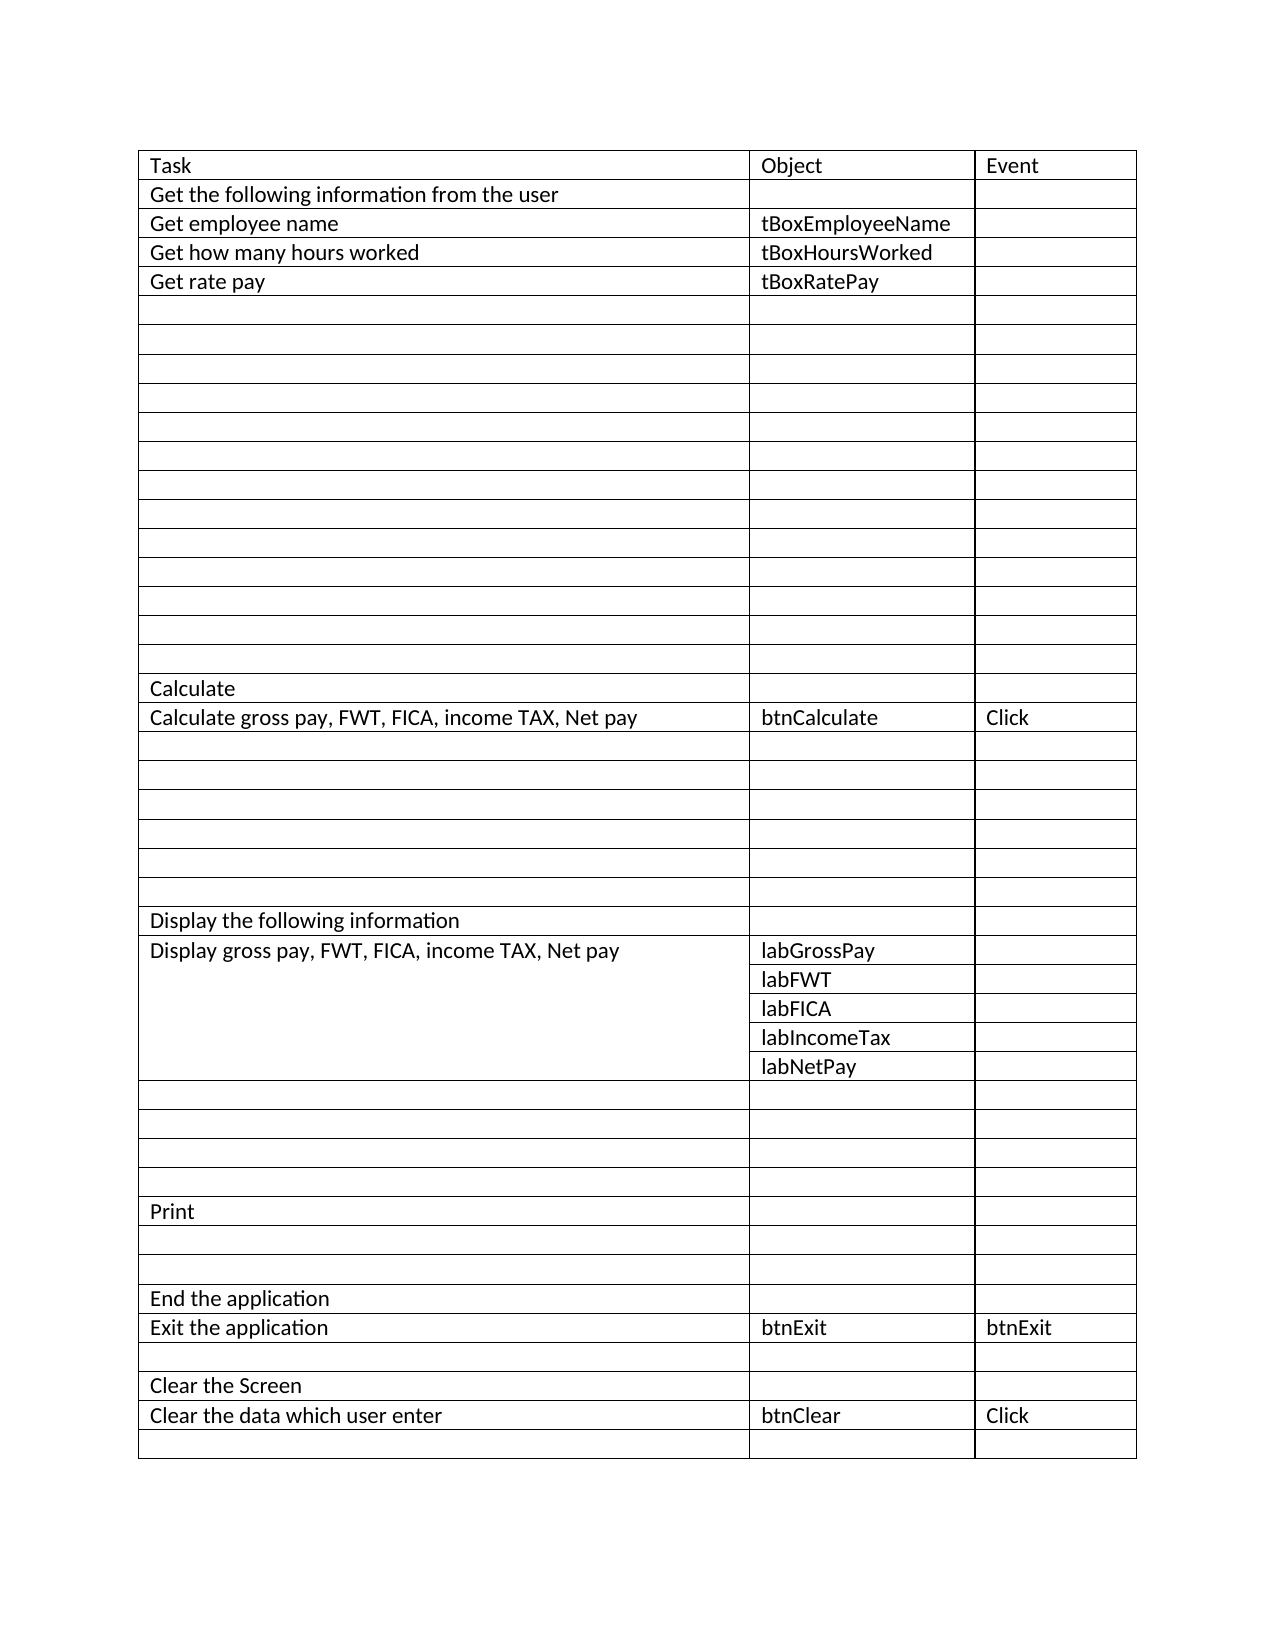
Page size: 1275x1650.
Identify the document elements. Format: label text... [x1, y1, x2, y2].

table_cell Get employee name [139, 209, 749, 237]
table_cell [750, 761, 974, 789]
table_cell [976, 907, 1136, 935]
table_cell End the application [139, 1285, 749, 1312]
table_cell [976, 1285, 1136, 1312]
table_cell [750, 384, 974, 412]
table_cell btnExit [750, 1314, 974, 1342]
table_cell [976, 1139, 1136, 1167]
table_cell Clear the data which user enter [139, 1401, 749, 1429]
table_cell [139, 500, 749, 528]
table_cell [139, 1343, 749, 1371]
table_cell [139, 645, 749, 673]
table_cell [139, 442, 749, 470]
table_cell Calculate [139, 674, 749, 702]
table_cell [750, 296, 974, 324]
table_cell [139, 1430, 749, 1458]
table_cell [750, 820, 974, 847]
table_cell [976, 500, 1136, 528]
table_cell [976, 820, 1136, 847]
table_cell Click [976, 1401, 1136, 1429]
table_cell [750, 355, 974, 382]
table_cell btnCalculate [750, 703, 974, 731]
table_cell [139, 878, 749, 906]
table_cell [139, 820, 749, 847]
table_cell labIncomeTax [750, 1023, 974, 1051]
table_cell labFWT [750, 965, 974, 993]
table_cell [750, 674, 974, 702]
table_cell Clear the Screen [139, 1372, 749, 1400]
table_cell [750, 442, 974, 470]
table_cell [139, 587, 749, 615]
table_cell tBoxHoursWorked [750, 238, 974, 266]
table_cell Display the following information [139, 907, 749, 935]
table_cell [750, 1168, 974, 1196]
table_cell [976, 732, 1136, 760]
table_cell Click [976, 703, 1136, 731]
table_cell [750, 1343, 974, 1371]
table_cell btnClear [750, 1401, 974, 1429]
table_cell [750, 500, 974, 528]
table_cell Calculate gross pay, FWT, FICA, income TAX, Net pay [139, 703, 749, 731]
table_cell [976, 645, 1136, 673]
table_cell [976, 616, 1136, 644]
table_cell Display gross pay, FWT, FICA, income TAX, Net pay [139, 936, 749, 1080]
table_cell [976, 1226, 1136, 1254]
table_cell [976, 1110, 1136, 1138]
table_cell [750, 849, 974, 877]
table_cell Get how many hours worked [139, 238, 749, 266]
table_cell Print [139, 1197, 749, 1225]
table_cell [976, 994, 1136, 1022]
table_cell labFICA [750, 994, 974, 1022]
table_cell [976, 180, 1136, 208]
table_cell [976, 1197, 1136, 1225]
table_cell [976, 558, 1136, 586]
table_cell [139, 790, 749, 818]
table_cell [139, 1255, 749, 1283]
table_cell [139, 413, 749, 441]
table_cell Get the following information from the user [139, 180, 749, 208]
table_cell [976, 965, 1136, 993]
table_cell [750, 558, 974, 586]
table_cell [750, 645, 974, 673]
table_cell [750, 1255, 974, 1283]
table_cell [976, 1255, 1136, 1283]
table_cell [139, 529, 749, 557]
table_cell [976, 1168, 1136, 1196]
table_cell [139, 1110, 749, 1138]
table_cell tBoxRatePay [750, 267, 974, 295]
table_cell [139, 1139, 749, 1167]
table_cell [139, 355, 749, 382]
table_cell [976, 1372, 1136, 1400]
table_cell [976, 1081, 1136, 1109]
table_cell [976, 209, 1136, 237]
table_cell [976, 384, 1136, 412]
table_header Object [750, 151, 974, 179]
table_cell [976, 267, 1136, 295]
table_cell [750, 1226, 974, 1254]
table_cell [139, 849, 749, 877]
table_cell [750, 529, 974, 557]
table_cell [976, 849, 1136, 877]
table_cell [750, 1430, 974, 1458]
table_cell [139, 761, 749, 789]
table_cell labGrossPay [750, 936, 974, 964]
table_cell [750, 1197, 974, 1225]
table_cell [976, 413, 1136, 441]
table_cell [750, 1372, 974, 1400]
table_cell btnExit [976, 1314, 1136, 1342]
table_cell [976, 325, 1136, 353]
table_cell [139, 1226, 749, 1254]
table_cell labNetPay [750, 1052, 974, 1080]
table_header Task [139, 151, 749, 179]
table_cell Exit the application [139, 1314, 749, 1342]
table_cell [976, 878, 1136, 906]
table_cell [750, 471, 974, 499]
table_cell [750, 1081, 974, 1109]
table_cell [139, 1168, 749, 1196]
table_cell [750, 325, 974, 353]
table_cell [976, 355, 1136, 382]
table_cell [976, 442, 1136, 470]
table_cell [976, 1023, 1136, 1051]
table_cell [976, 296, 1136, 324]
table_cell [976, 1430, 1136, 1458]
table_cell Get rate pay [139, 267, 749, 295]
table_cell [750, 1285, 974, 1312]
table_cell [750, 732, 974, 760]
table_cell [976, 790, 1136, 818]
table_cell [750, 1110, 974, 1138]
table_cell [139, 296, 749, 324]
table_cell [139, 732, 749, 760]
table_cell [750, 180, 974, 208]
table_cell [976, 1343, 1136, 1371]
table_cell [976, 238, 1136, 266]
table_header Event [976, 151, 1136, 179]
table_cell [976, 587, 1136, 615]
table_cell [750, 878, 974, 906]
table_cell [750, 790, 974, 818]
table_cell [976, 529, 1136, 557]
table_cell [139, 616, 749, 644]
table_cell tBoxEmployeeName [750, 209, 974, 237]
table_cell [976, 471, 1136, 499]
table_cell [139, 471, 749, 499]
table_cell [139, 384, 749, 412]
table_cell [976, 674, 1136, 702]
table_cell [139, 558, 749, 586]
table_cell [976, 761, 1136, 789]
table_cell [750, 587, 974, 615]
table_cell [750, 616, 974, 644]
table_cell [976, 936, 1136, 964]
table_cell [750, 1139, 974, 1167]
table_cell [750, 907, 974, 935]
table_cell [976, 1052, 1136, 1080]
table_cell [139, 1081, 749, 1109]
table_cell [750, 413, 974, 441]
table_cell [139, 325, 749, 353]
